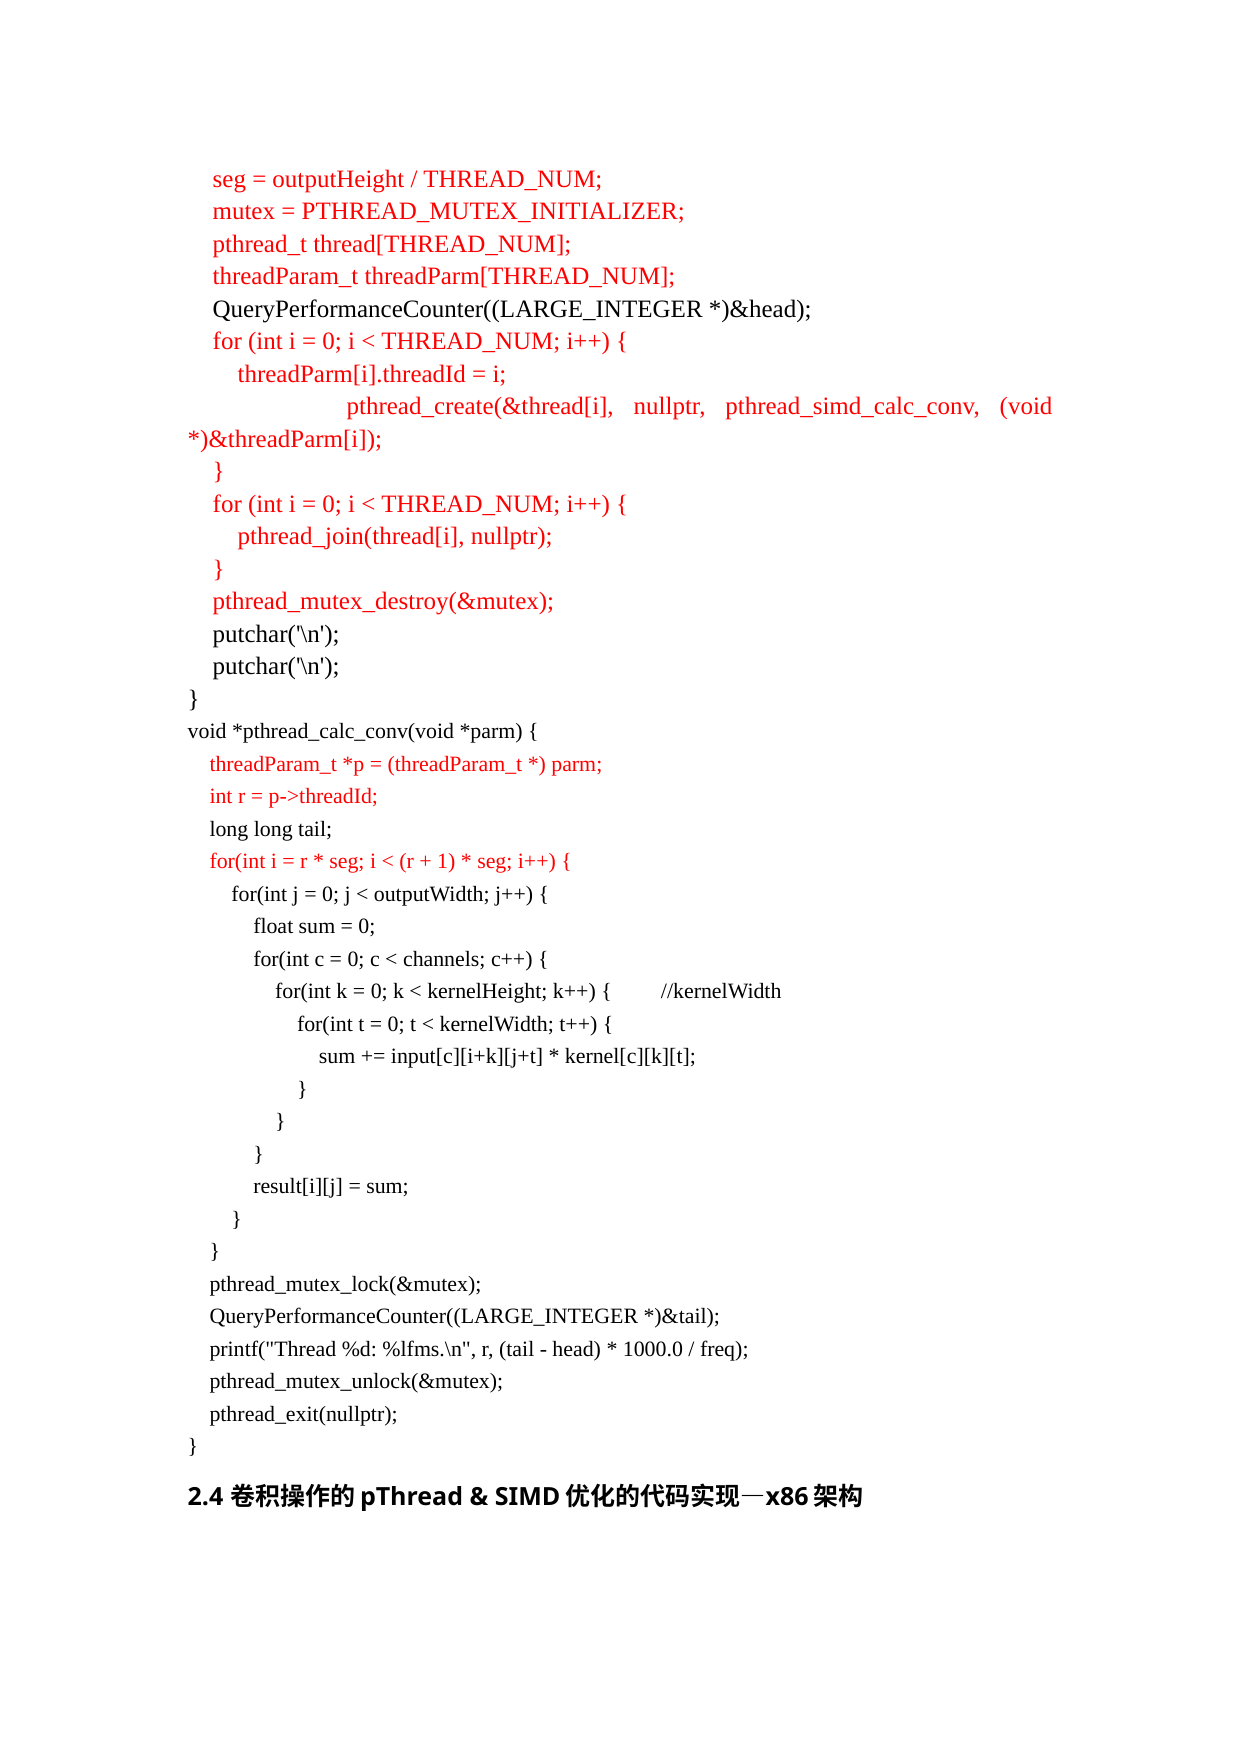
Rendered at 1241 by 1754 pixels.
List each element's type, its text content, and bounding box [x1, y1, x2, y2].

text pthread_create(&thread[i], nullptr, pthread_simd_calc_conv, (void *)&threadParm[i]); [187, 389, 1053, 454]
text } [187, 1072, 1053, 1104]
text putchar('\n'); [187, 617, 1053, 649]
text int r = p->threadId; [187, 779, 1053, 812]
text pthread_join(thread[i], nullptr); [187, 519, 1053, 552]
text pthread_exit(nullptr); [187, 1397, 1053, 1429]
text for(int i = r * seg; i < (r + 1) * seg; i++) { [187, 844, 1053, 877]
text } [187, 682, 1053, 714]
text seg = outputHeight / THREAD_NUM; [187, 162, 1053, 194]
text long long tail; [187, 812, 1053, 844]
text QueryPerformanceCounter((LARGE_INTEGER *)&head); [187, 292, 1053, 324]
text QueryPerformanceCounter((LARGE_INTEGER *)&tail); [187, 1299, 1053, 1332]
text pthread_t thread[THREAD_NUM]; [187, 227, 1053, 259]
text mutex = PTHREAD_MUTEX_INITIALIZER; [187, 194, 1053, 227]
text for(int t = 0; t < kernelWidth; t++) { [187, 1007, 1053, 1039]
text } [187, 1202, 1053, 1234]
text for (int i = 0; i < THREAD_NUM; i++) { [187, 487, 1053, 519]
text threadParm[i].threadId = i; [187, 357, 1053, 389]
text pthread_mutex_unlock(&mutex); [187, 1364, 1053, 1397]
text void *pthread_calc_conv(void *parm) { [187, 714, 1053, 747]
text result[i][j] = sum; [187, 1169, 1053, 1202]
text } [187, 454, 1053, 487]
text threadParam_t threadParm[THREAD_NUM]; [187, 259, 1053, 292]
text } [187, 1234, 1053, 1267]
text for (int i = 0; i < THREAD_NUM; i++) { [187, 324, 1053, 357]
text for(int c = 0; c < channels; c++) { [187, 942, 1053, 974]
text float sum = 0; [187, 909, 1053, 942]
text } [187, 552, 1053, 584]
text putchar('\n'); [187, 649, 1053, 682]
text for(int k = 0; k < kernelHeight; k++) { //kernelWidth [187, 974, 1053, 1007]
text printf("Thread %d: %lfms.\n", r, (tail - head) * 1000.0 / freq); [187, 1332, 1053, 1364]
text for(int j = 0; j < outputWidth; j++) { [187, 877, 1053, 909]
text } [187, 1429, 1053, 1462]
text sum += input[c][i+k][j+t] * kernel[c][k][t]; [187, 1039, 1053, 1072]
text pthread_mutex_destroy(&mutex); [187, 584, 1053, 617]
text threadParam_t *p = (threadParam_t *) parm; [187, 747, 1053, 779]
text } [187, 1104, 1053, 1137]
text 2.4 卷积操作的pThread & SIMD优化的代码实现—x86架构 [187, 1462, 1053, 1527]
text } [187, 1137, 1053, 1169]
text pthread_mutex_lock(&mutex); [187, 1267, 1053, 1299]
